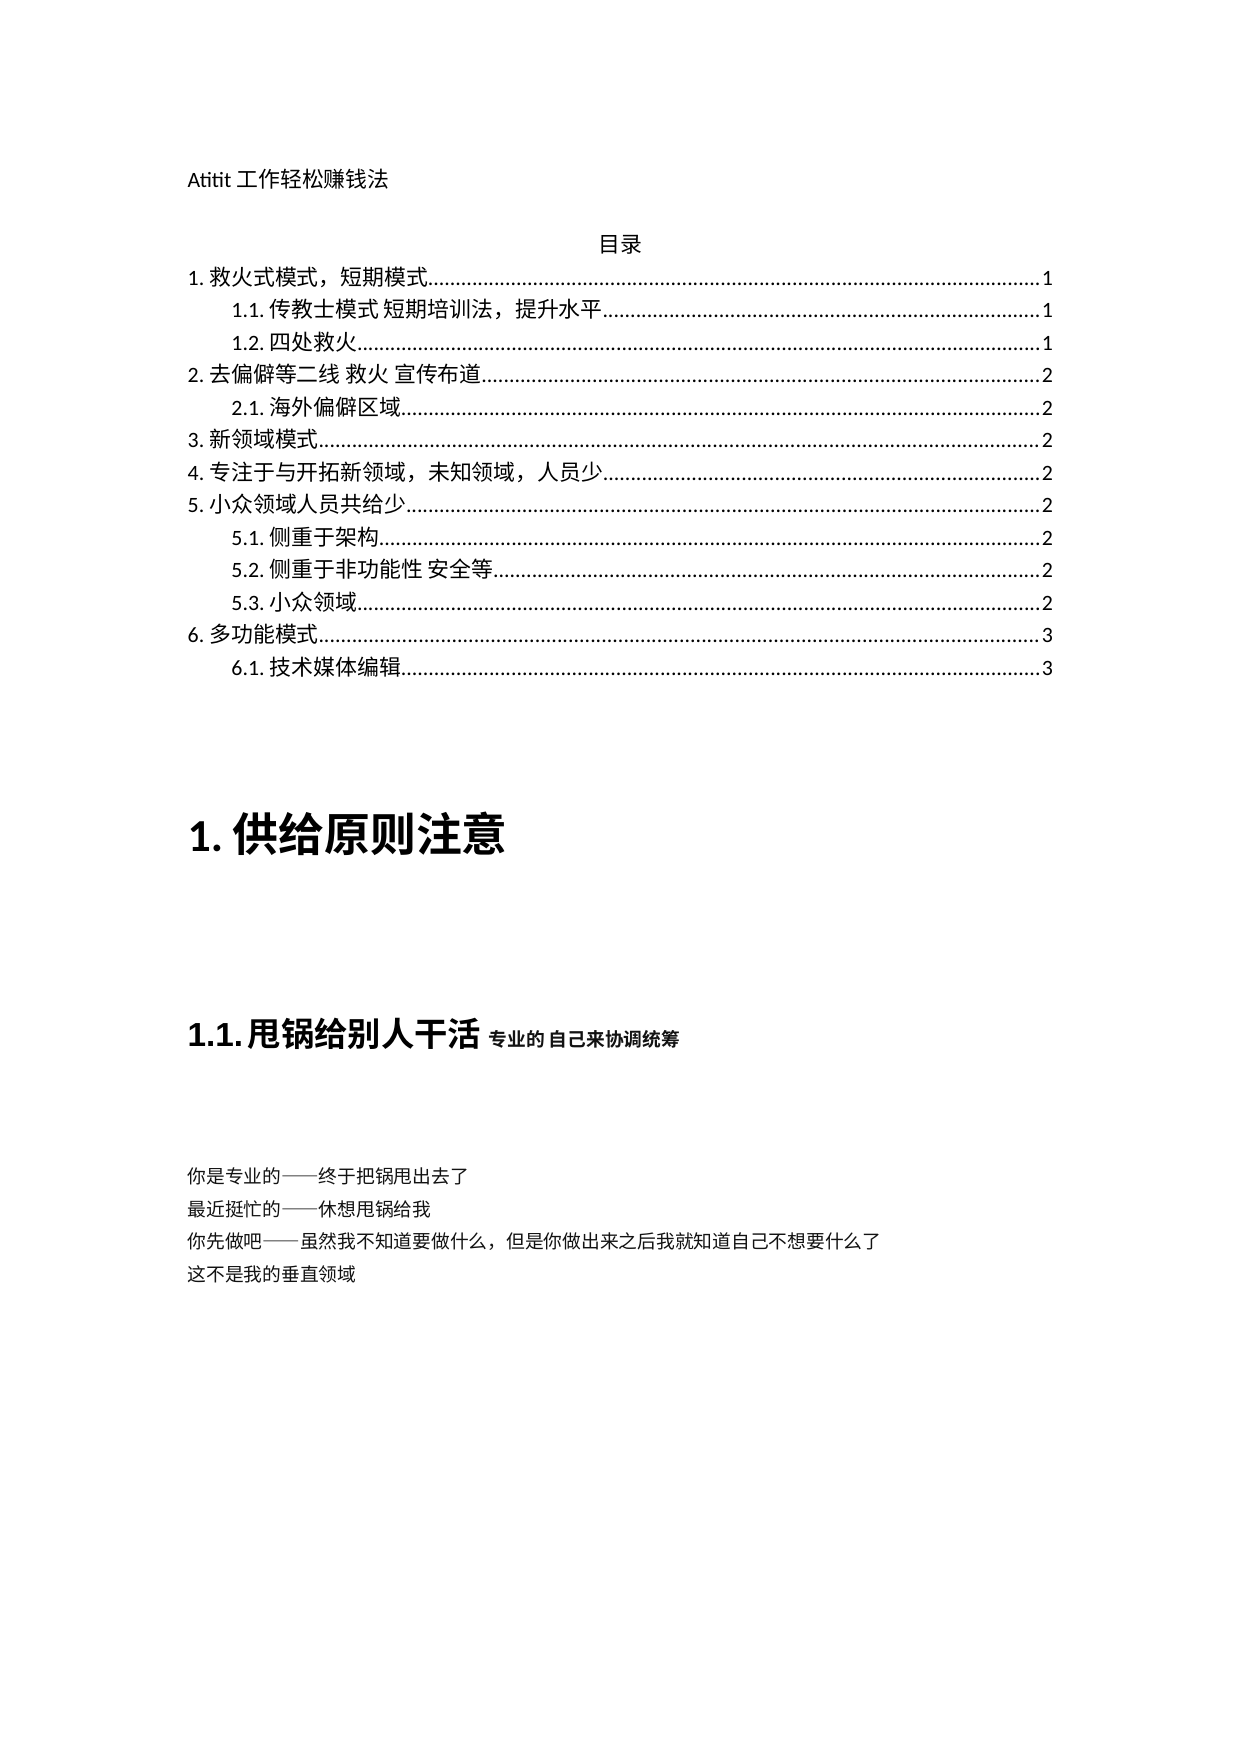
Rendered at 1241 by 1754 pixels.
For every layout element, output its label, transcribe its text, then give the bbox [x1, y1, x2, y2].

text 你是专业的——终于把锅甩出去了 [187, 1166, 1053, 1199]
text 你先做吧——虽然我不知道要做什么，但是你做出来之后我就知道自己不想要什么了 [187, 1231, 1053, 1264]
subtitle 甩锅给别人干活 专业的 自己来协调统筹 [187, 1007, 1053, 1072]
subtitle 供给原则注意 [187, 782, 1053, 880]
text 最近挺忙的——休想甩锅给我 [187, 1199, 1053, 1231]
text Atitit 工作轻松赚钱法 [187, 162, 1053, 194]
text 这不是我的垂直领域 [187, 1264, 1053, 1296]
